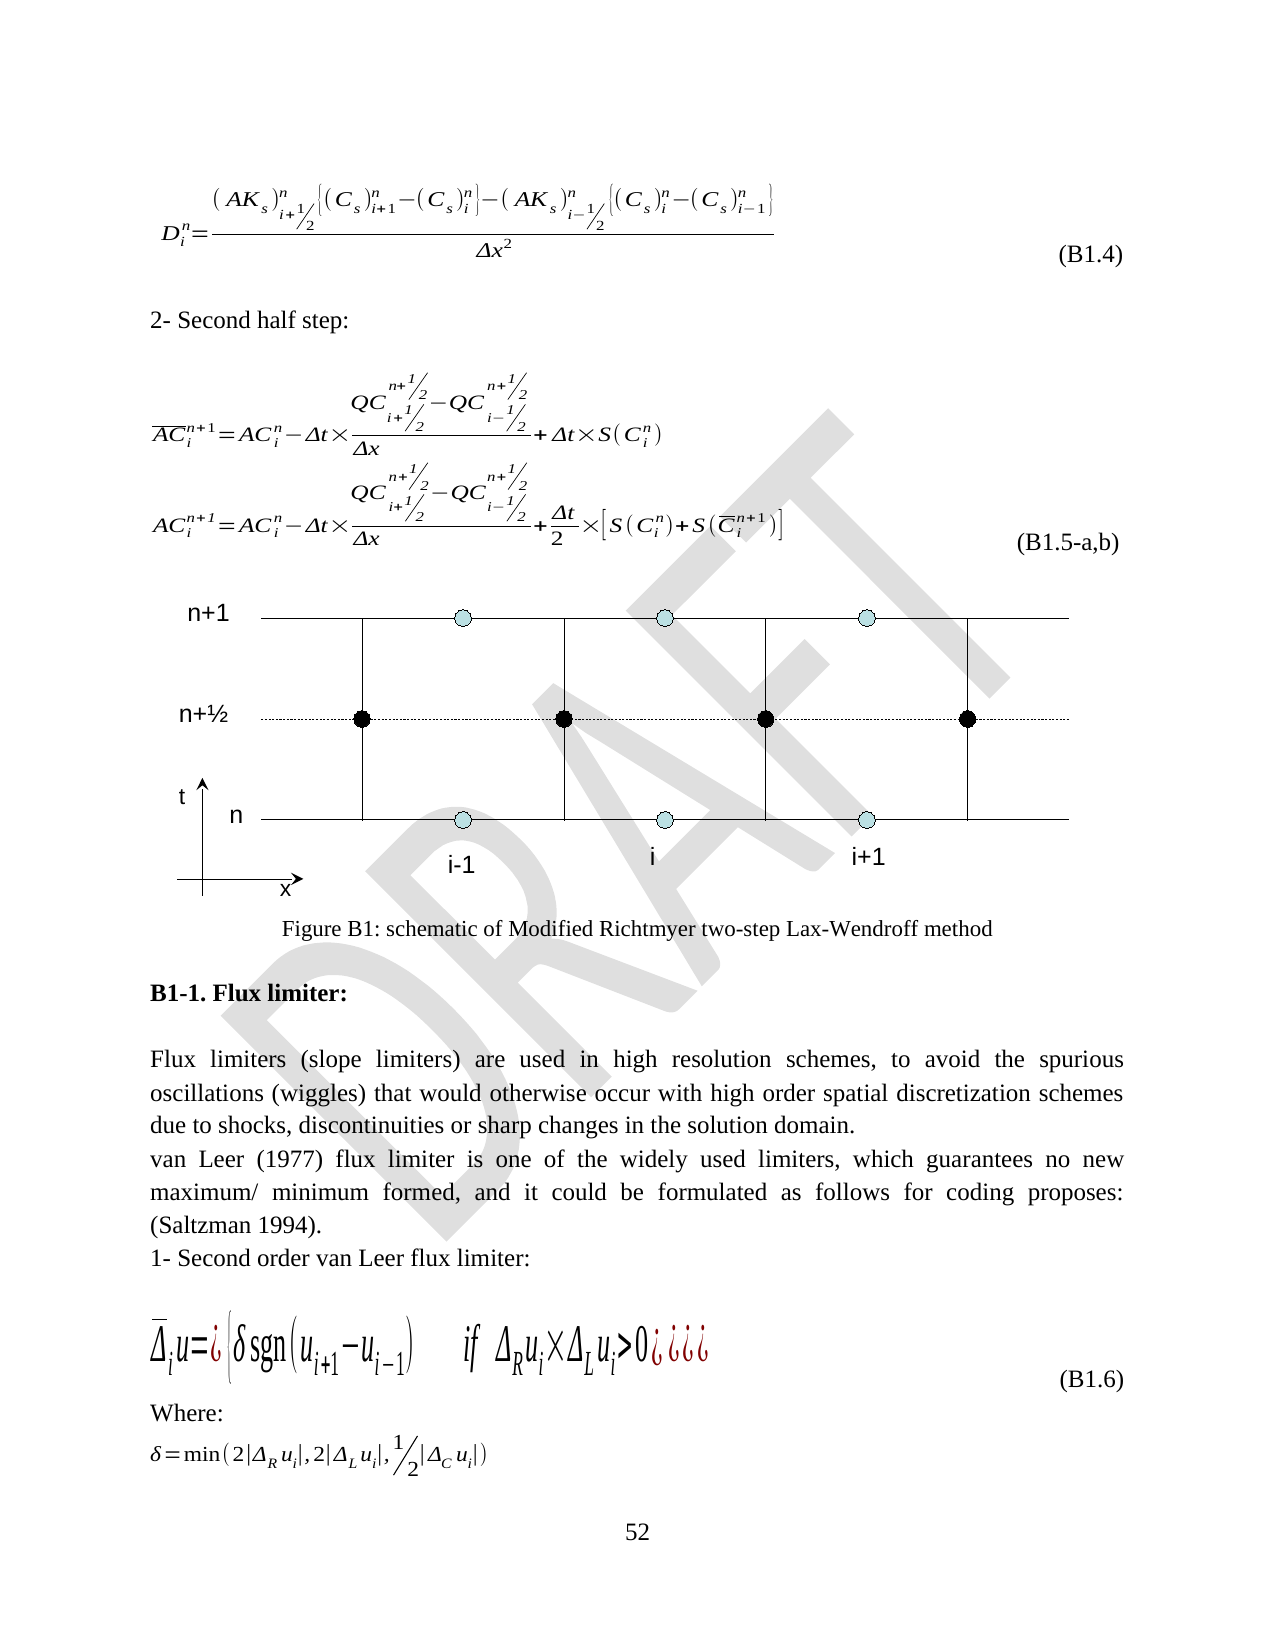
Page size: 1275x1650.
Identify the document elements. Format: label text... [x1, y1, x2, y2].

text van Leer (1977) flux limiter is one of the widely used limiters, which guarantees no new maximum/ minimum formed, and it could be formulated as follows for coding proposes: (Saltzman 1994). [150, 1144, 1125, 1238]
text (B1.5-a,b) [150, 371, 1125, 556]
text 2- Second half step: [150, 305, 1125, 334]
text (B1.4) [150, 183, 1125, 268]
text 1- Second order van Leer flux limiter: [150, 1243, 1125, 1271]
text Where: [150, 1398, 1125, 1426]
text Flux limiters (slope limiters) are used in high resolution schemes, to avoid the spurious oscillations (wiggles) that would otherwise occur with high order spatial discretization schemes due to shocks, discontinuities or sharp changes in the solution domain. [150, 1044, 1125, 1139]
text B1-1. Flux limiter: [150, 978, 1125, 1007]
text Figure B1: schematic of Modified Richtmyer two-step Lax-Wendroff method [150, 915, 1125, 942]
text (B1.6) [150, 1309, 1125, 1393]
